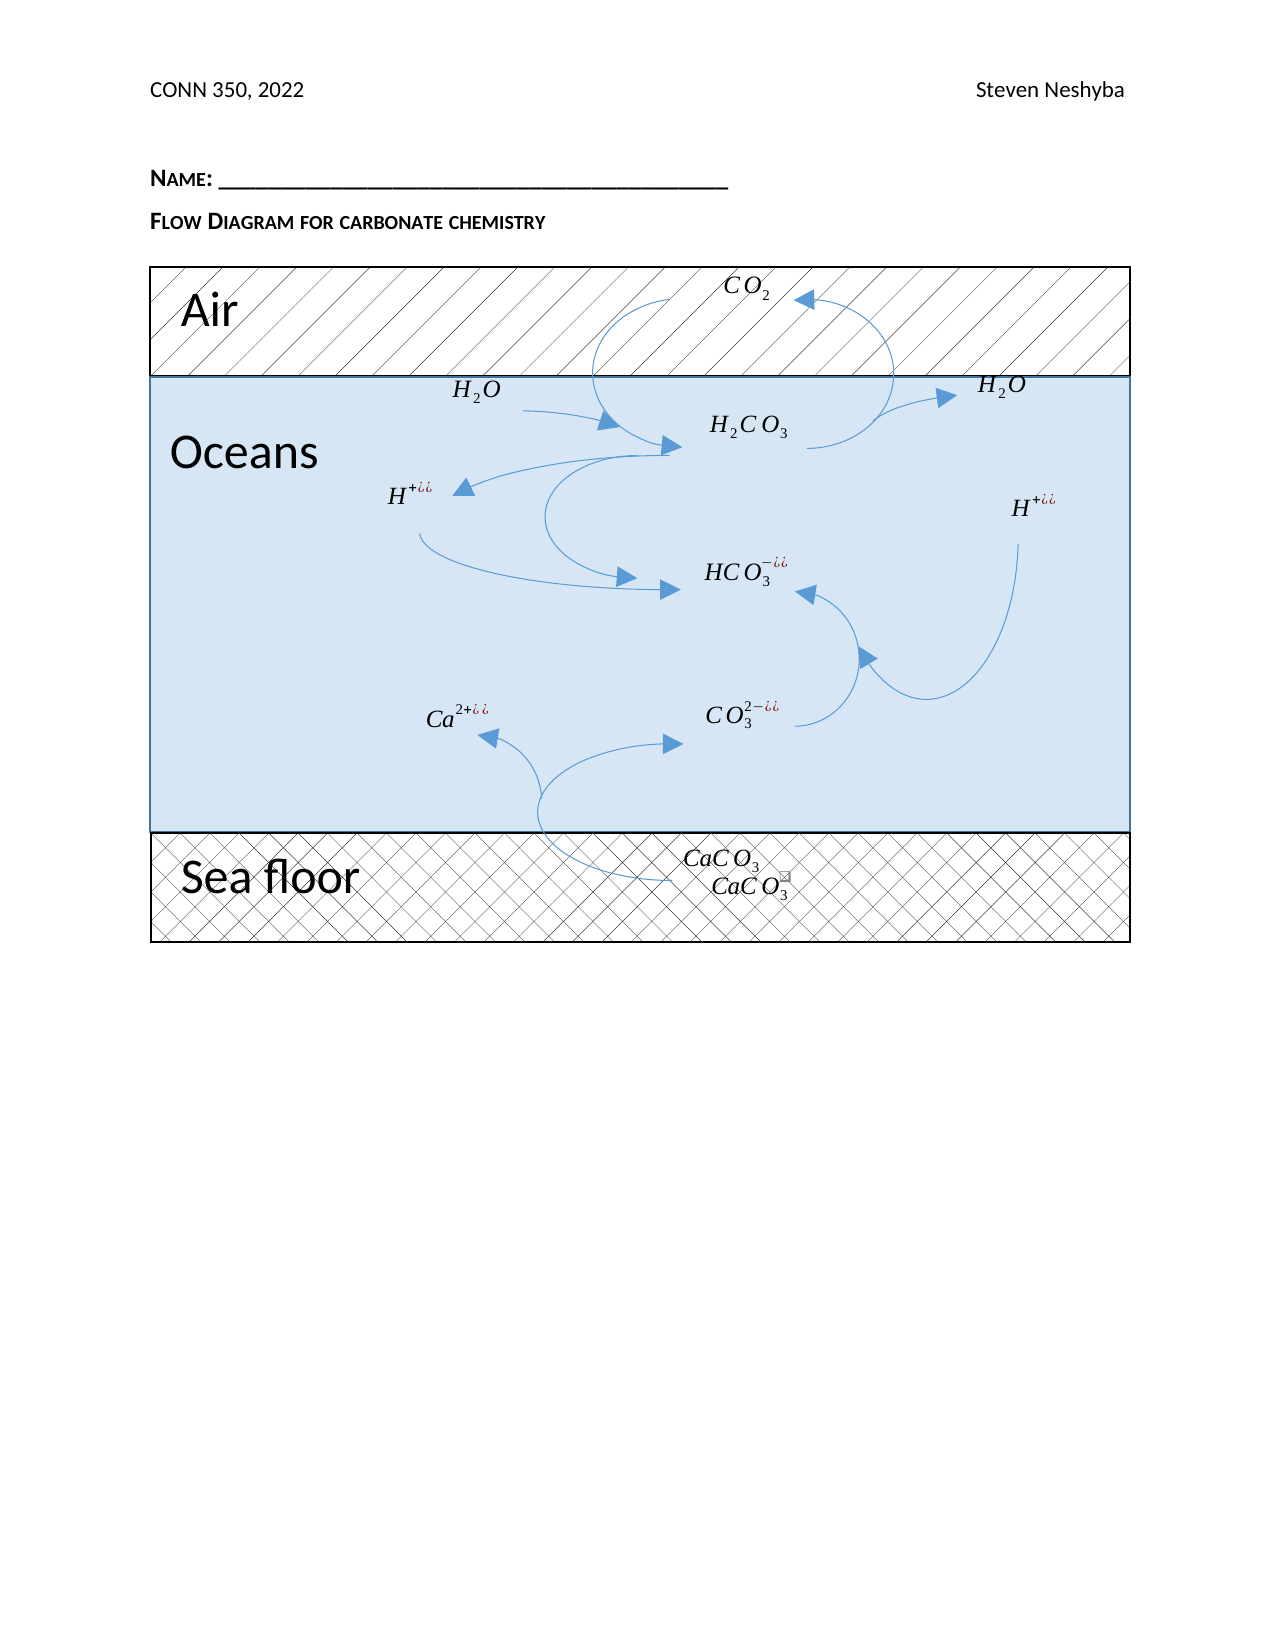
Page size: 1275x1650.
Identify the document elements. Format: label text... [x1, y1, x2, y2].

subtitle Name: _________________________________________ [150, 162, 1125, 193]
subtitle Flow Diagram for carbonate chemistry [150, 206, 1125, 236]
